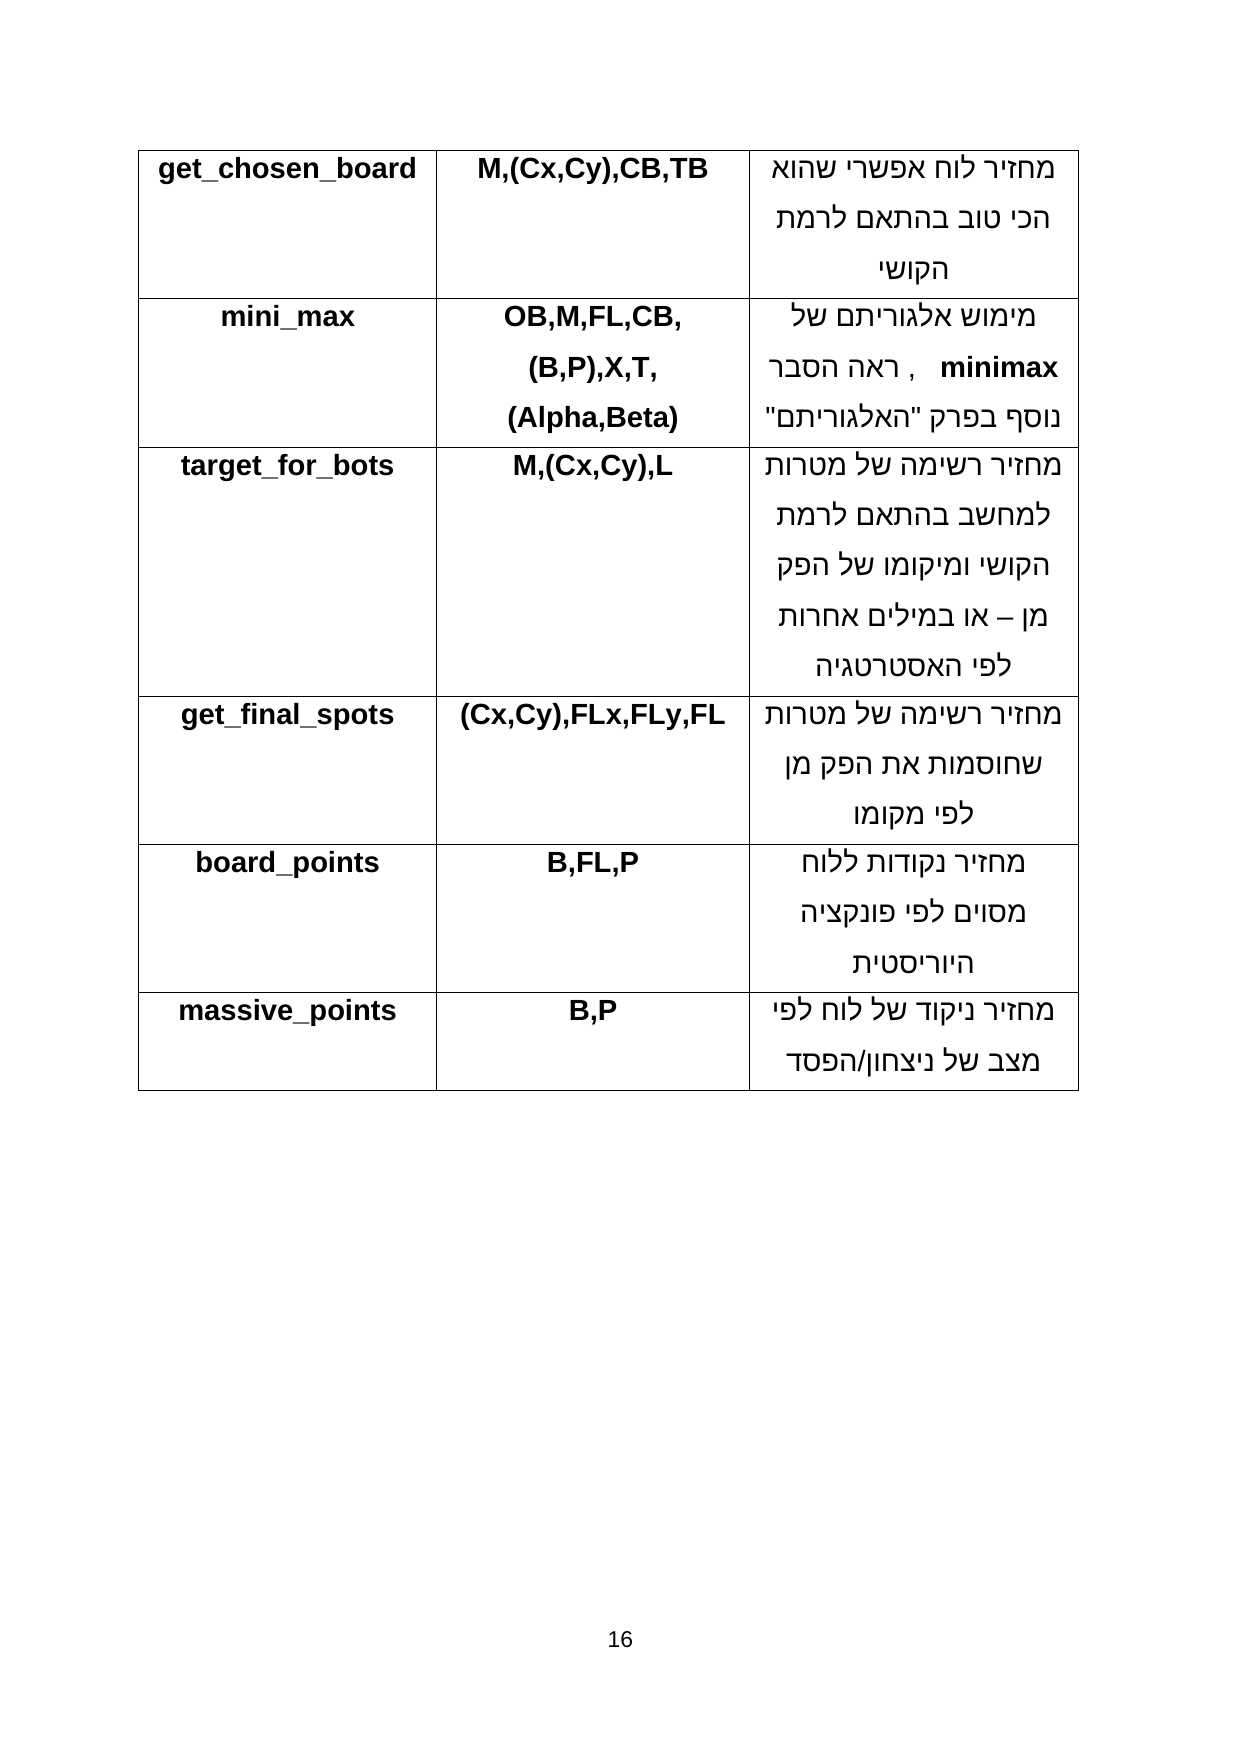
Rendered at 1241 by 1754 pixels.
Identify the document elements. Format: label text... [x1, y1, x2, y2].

table_cell B,P [437, 993, 749, 1090]
table_cell board_points [139, 845, 436, 992]
table_cell מחזיר נקודות ללוח מסוים לפי פונקציה היוריסטית [750, 845, 1078, 992]
table_cell M,(Cx,Cy),CB,TB [437, 151, 749, 298]
table_cell OB,M,FL,CB,(B,P),X,T,(Alpha,Beta) [437, 299, 749, 447]
table_cell מימוש אלגוריתם של minimax , ראה הסבר נוסף בפרק "האלגוריתם" [750, 299, 1078, 447]
table_cell get_chosen_board [139, 151, 436, 298]
table_cell get_final_spots [139, 697, 436, 844]
table_cell B,FL,P [437, 845, 749, 992]
table_cell מחזיר ניקוד של לוח לפי מצב של ניצחון/הפסד [750, 993, 1078, 1090]
table_cell מחזיר רשימה של מטרות שחוסמות את הפק מן לפי מקומו [750, 697, 1078, 844]
table_cell massive_points [139, 993, 436, 1090]
table_cell M,(Cx,Cy),L [437, 448, 749, 696]
table_cell target_for_bots [139, 448, 436, 696]
table_cell מחזיר רשימה של מטרות למחשב בהתאם לרמת הקושי ומיקומו של הפק מן – או במילים אחרות לפי האסטרטגיה [750, 448, 1078, 696]
table_cell (Cx,Cy),FLx,FLy,FL [437, 697, 749, 844]
table_cell מחזיר לוח אפשרי שהוא הכי טוב בהתאם לרמת הקושי [750, 151, 1078, 298]
table_cell mini_max [139, 299, 436, 447]
